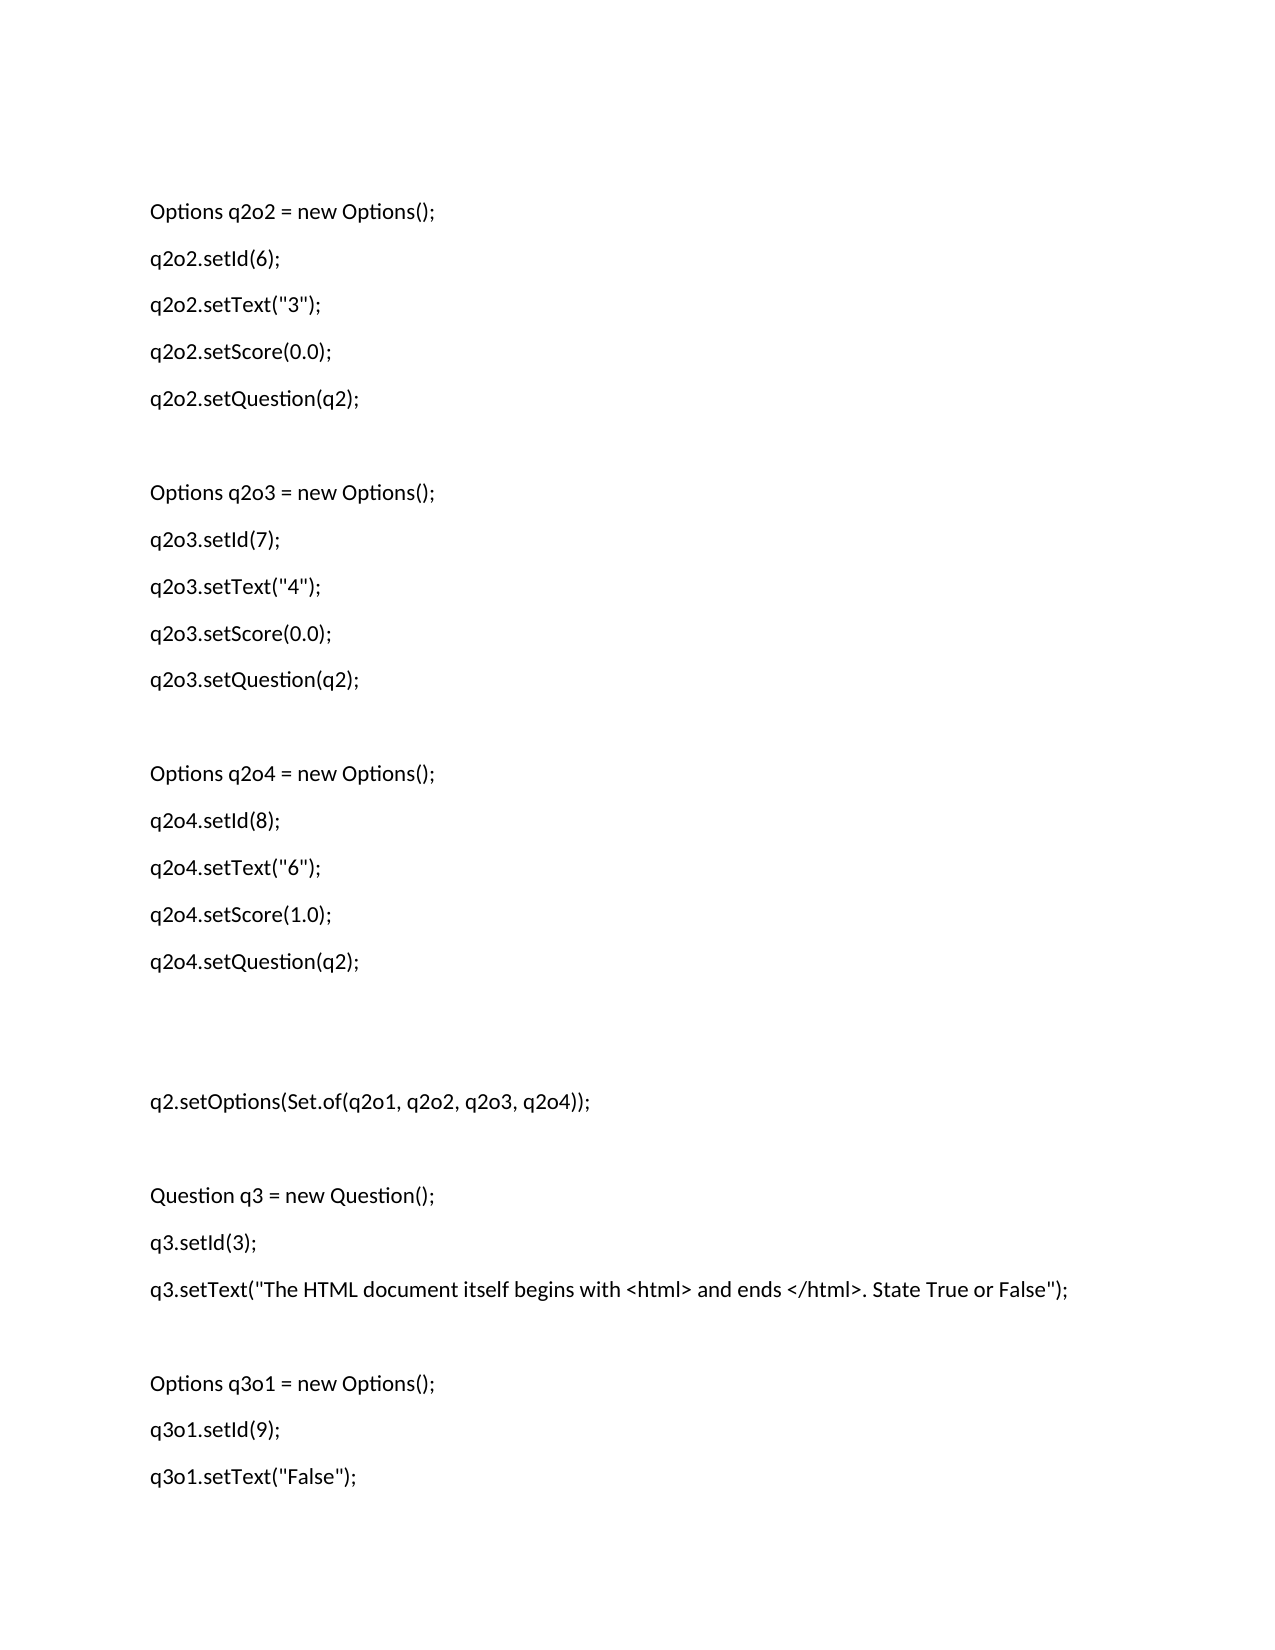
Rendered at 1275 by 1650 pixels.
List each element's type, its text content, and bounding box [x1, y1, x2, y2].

text q2o2.setText("3"); [150, 291, 1125, 319]
text q3.setText("The HTML document itself begins with <html> and ends </html>. State True or False"); [150, 1275, 1125, 1303]
text q2o3.setId(7); [150, 525, 1125, 553]
text q2o4.setId(8); [150, 806, 1125, 834]
text q2o4.setQuestion(q2); [150, 947, 1125, 975]
text q2o2.setScore(0.0); [150, 337, 1125, 366]
text q3o1.setId(9); [150, 1416, 1125, 1444]
text Options q2o4 = new Options(); [150, 759, 1125, 787]
text q2o4.setScore(1.0); [150, 900, 1125, 928]
text q2o2.setId(6); [150, 244, 1125, 272]
text q2.setOptions(Set.of(q2o1, q2o2, q2o3, q2o4)); [150, 1087, 1125, 1116]
text Question q3 = new Question(); [150, 1181, 1125, 1209]
text q3.setId(3); [150, 1228, 1125, 1256]
text q2o3.setText("4"); [150, 572, 1125, 600]
text Options q3o1 = new Options(); [150, 1369, 1125, 1397]
text q2o3.setQuestion(q2); [150, 666, 1125, 694]
text q2o4.setText("6"); [150, 853, 1125, 881]
text q2o3.setScore(0.0); [150, 619, 1125, 647]
text Options q2o3 = new Options(); [150, 478, 1125, 506]
text q2o2.setQuestion(q2); [150, 384, 1125, 412]
text Options q2o2 = new Options(); [150, 197, 1125, 225]
text q3o1.setText("False"); [150, 1462, 1125, 1491]
